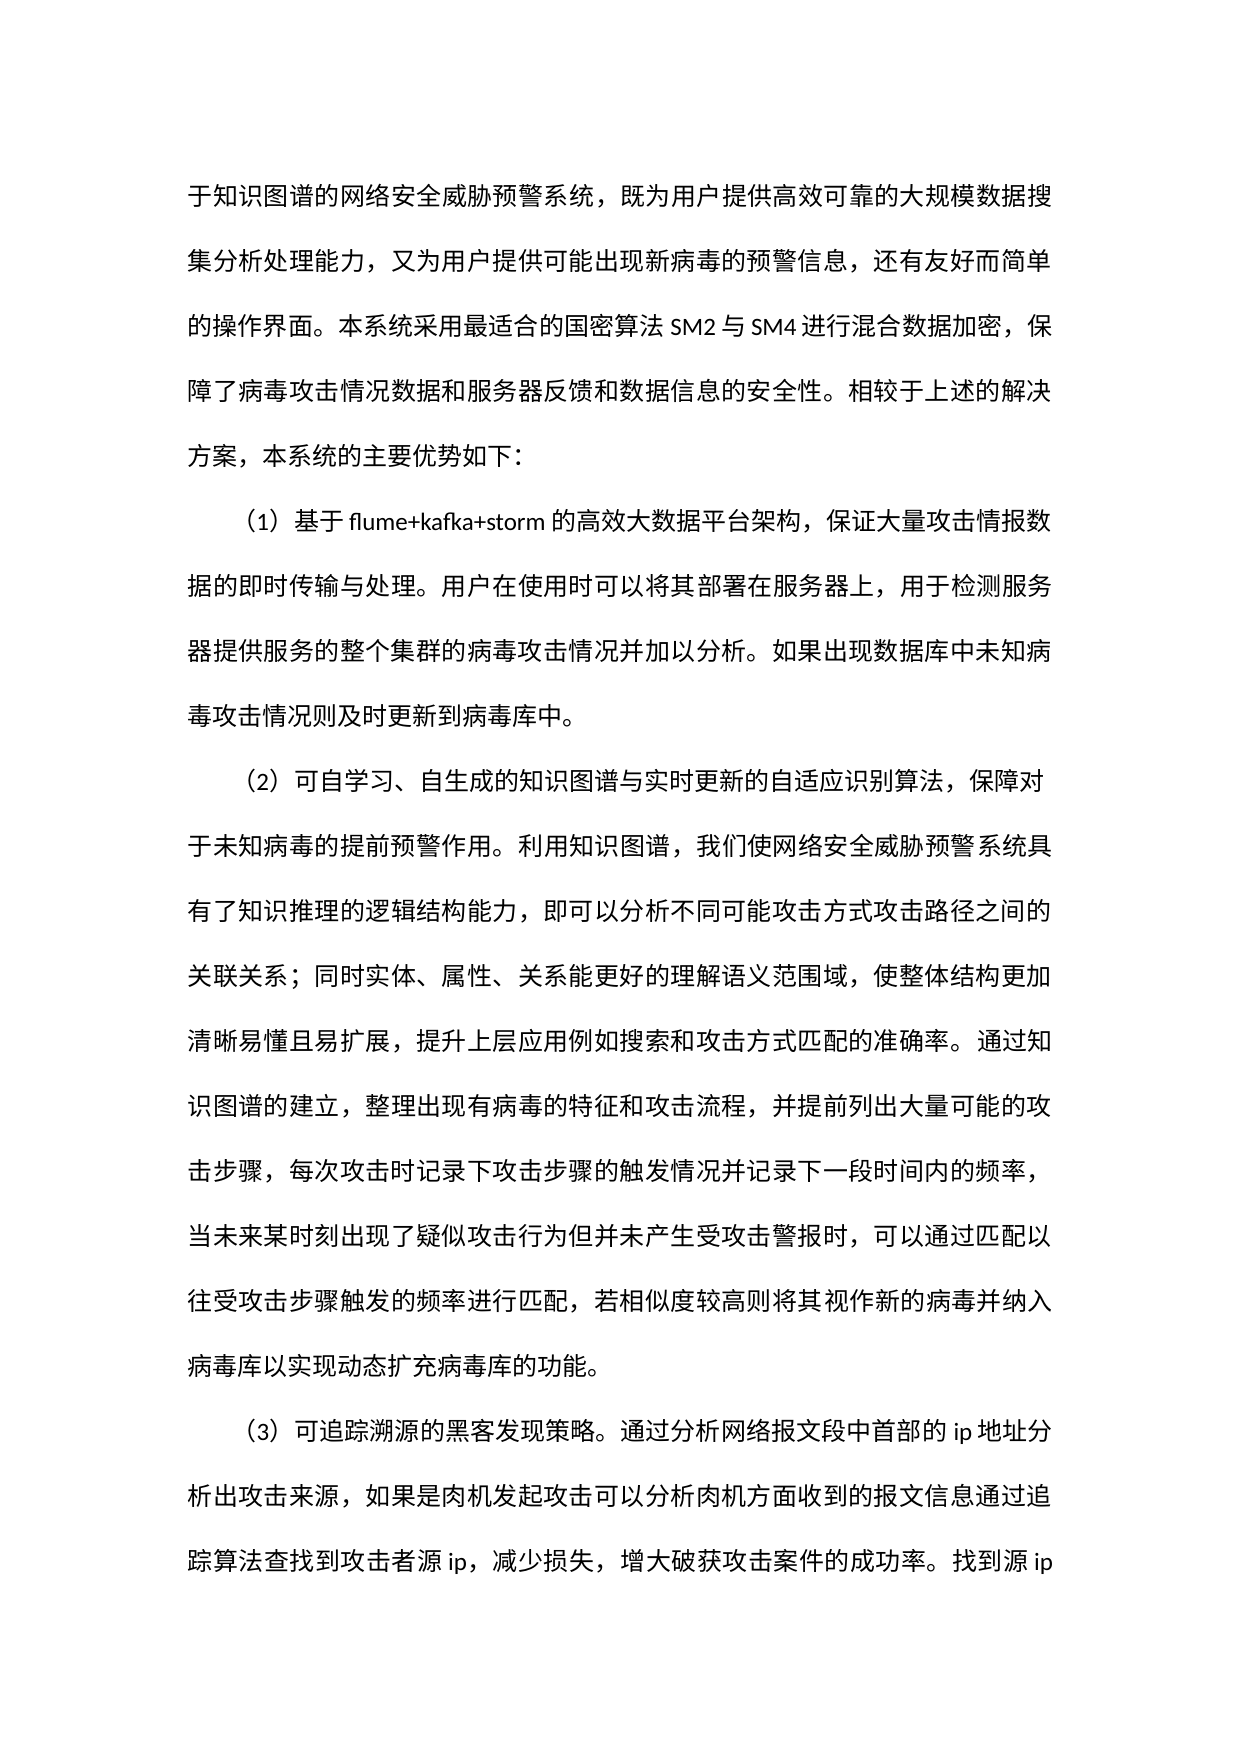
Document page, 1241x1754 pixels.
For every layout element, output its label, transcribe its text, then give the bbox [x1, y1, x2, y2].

list 可自学习、自生成的知识图谱与实时更新的自适应识别算法，保障对 [231, 747, 1053, 812]
list 于未知病毒的提前预警作用。利用知识图谱，我们使网络安全威胁预警系统具有了知识推理的逻辑结构能力，即可以分析不同可能攻击方式攻击路径之间的关联关系；同时实体、属性、关系能更好的理解语义范围域，使整体结构更加清晰易懂且易扩展，提升上层应用例如搜索和攻击方式匹配的准确率。通过知识图谱的建立，整理出现有病毒的特征和攻击流程，并提前列出大量可能的攻击步骤，每次攻击时记录下攻击步骤的触发情况并记录下一段时间内的频率，当未来某时刻出现了疑似攻击行为但并未产生受攻击警报时，可以通过匹配以往受攻击步骤触发的频率进行匹配，若相似度较高则将其视作新的病毒并纳入病毒库以实现动态扩充病毒库的功能。 [187, 812, 1053, 1397]
list 基于flume+kafka+storm的高效大数据平台架构，保证大量攻击情报数 [231, 487, 1053, 552]
list 据的即时传输与处理。用户在使用时可以将其部署在服务器上，用于检测服务器提供服务的整个集群的病毒攻击情况并加以分析。如果出现数据库中未知病毒攻击情况则及时更新到病毒库中。 [187, 552, 1053, 747]
